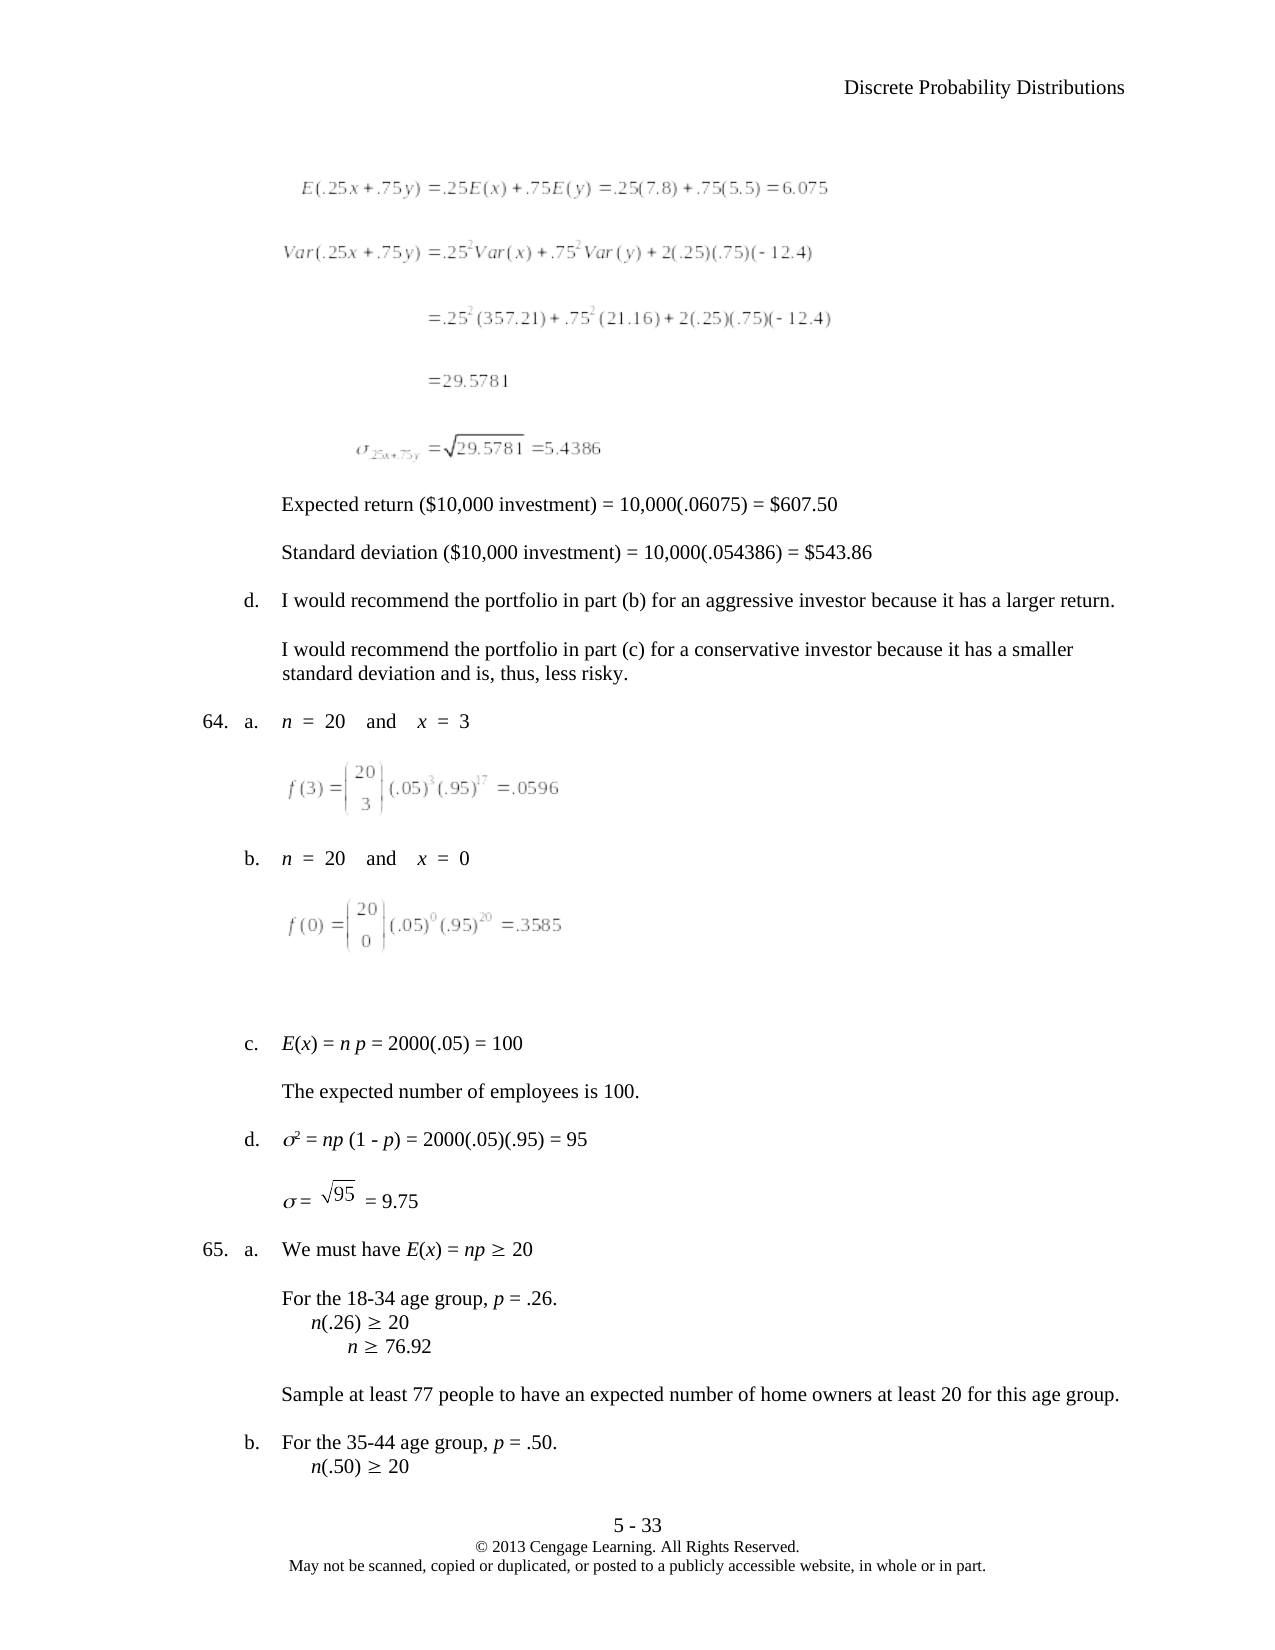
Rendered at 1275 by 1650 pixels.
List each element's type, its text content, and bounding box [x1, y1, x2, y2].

text c. E(x) = n p = 2000(.05) = 100 [202, 1031, 1125, 1055]
text b. For the 35-44 age group, p = .50. [202, 1430, 1125, 1454]
text d.  = np (1 - p) = 2000(.05)(.95) = 95 [202, 1127, 1125, 1151]
text n(.50) 20 [202, 1454, 1125, 1478]
text I would recommend the portfolio in part (c) for a conservative investor because it has a smaller standard deviation and is, thus, less risky. [207, 636, 1125, 684]
text 65. a. We must have E(x) = np 20 [202, 1237, 1125, 1261]
text Standard deviation ($10,000 investment) = 10,000(.054386) = $543.86 [206, 540, 1125, 564]
text The expected number of employees is 100. [202, 1079, 1125, 1103]
text  = = 9.75 [202, 1175, 1125, 1213]
text Sample at least 77 people to have an expected number of home owners at least 20 for this age group. [202, 1382, 1125, 1406]
text n(.26) 20 [202, 1309, 1125, 1334]
list Expected return ($10,000 investment) = 10,000(.06075) = $607.50 [206, 492, 1125, 516]
text b. n = 20 and x = 0 [202, 846, 1125, 870]
text 64. a. n = 20 and x = 3 [202, 709, 1125, 733]
text For the 18-34 age group, p = .26. [202, 1286, 1125, 1309]
text d. I would recommend the portfolio in part (b) for an aggressive investor because it has a larger return. [207, 588, 1125, 612]
text n 76.92 [202, 1334, 1125, 1358]
